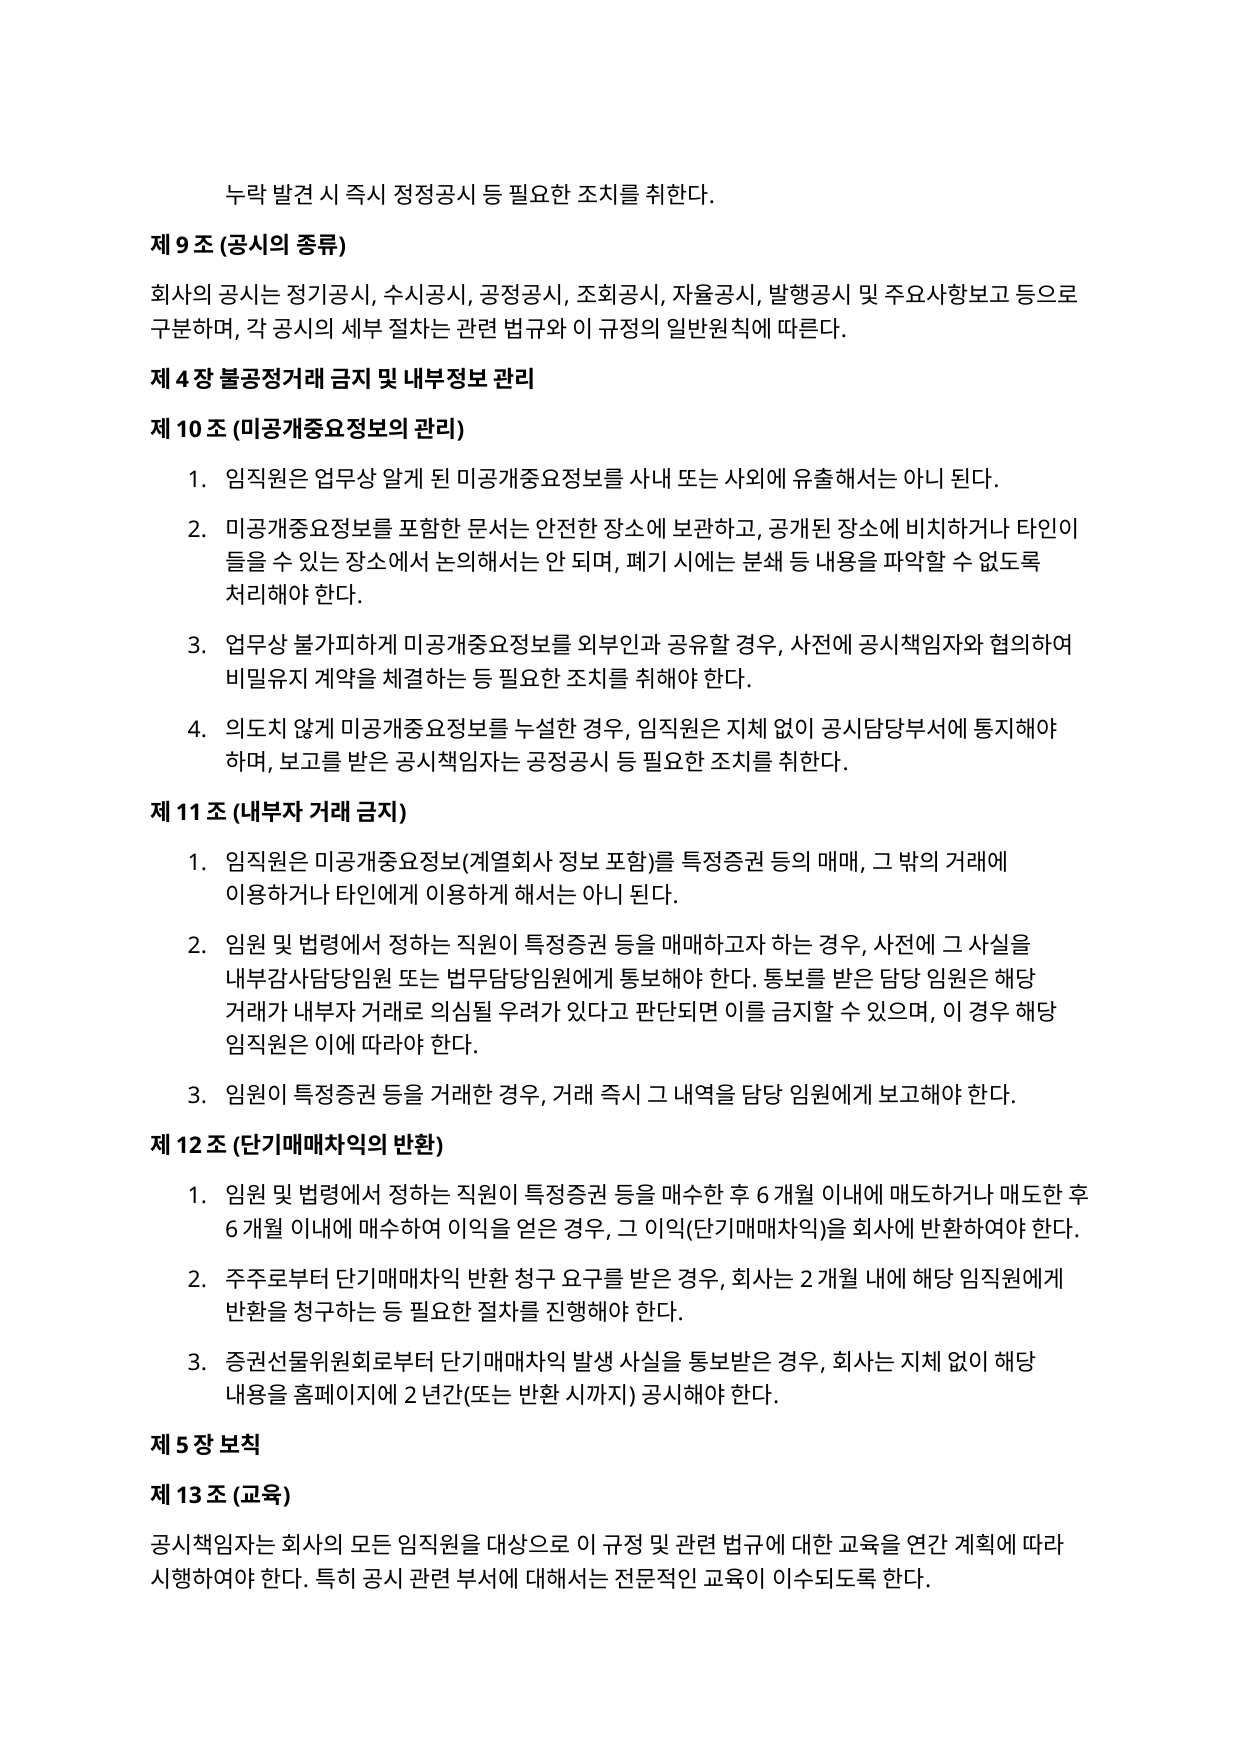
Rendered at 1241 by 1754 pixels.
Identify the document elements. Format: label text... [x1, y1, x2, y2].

list 미공개중요정보를 포함한 문서는 안전한 장소에 보관하고, 공개된 장소에 비치하거나 타인이 들을 수 있는 장소에서 논의해서는 안 되며, 폐기 시에는 분쇄 등 내용을 파악할 수 없도록 처리해야 한다. [187, 511, 1090, 611]
text 제13조 (교육) [150, 1477, 1090, 1511]
text 제4장 불공정거래 금지 및 내부정보 관리 [150, 361, 1090, 394]
text 제10조 (미공개중요정보의 관리) [150, 411, 1090, 444]
text 공시책임자는 회사의 모든 임직원을 대상으로 이 규정 및 관련 법규에 대한 교육을 연간 계획에 따라 시행하여야 한다. 특히 공시 관련 부서에 대해서는 전문적인 교육이 이수되도록 한다. [150, 1527, 1090, 1594]
list 의도치 않게 미공개중요정보를 누설한 경우, 임직원은 지체 없이 공시담당부서에 통지해야 하며, 보고를 받은 공시책임자는 공정공시 등 필요한 조치를 취한다. [187, 711, 1090, 777]
list 임원 및 법령에서 정하는 직원이 특정증권 등을 매수한 후 6개월 이내에 매도하거나 매도한 후 6개월 이내에 매수하여 이익을 얻은 경우, 그 이익(단기매매차익)을 회사에 반환하여야 한다. [187, 1177, 1090, 1244]
list 임직원은 업무상 알게 된 미공개중요정보를 사내 또는 사외에 유출해서는 아니 된다. [187, 461, 1090, 494]
list 주주로부터 단기매매차익 반환 청구 요구를 받은 경우, 회사는 2개월 내에 해당 임직원에게 반환을 청구하는 등 필요한 절차를 진행해야 한다. [187, 1261, 1090, 1327]
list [187, 177, 1090, 211]
text 제5장 보칙 [150, 1427, 1090, 1461]
list 업무상 불가피하게 미공개중요정보를 외부인과 공유할 경우, 사전에 공시책임자와 협의하여 비밀유지 계약을 체결하는 등 필요한 조치를 취해야 한다. [187, 627, 1090, 694]
list 증권선물위원회로부터 단기매매차익 발생 사실을 통보받은 경우, 회사는 지체 없이 해당 내용을 홈페이지에 2년간(또는 반환 시까지) 공시해야 한다. [187, 1344, 1090, 1411]
list 임원이 특정증권 등을 거래한 경우, 거래 즉시 그 내역을 담당 임원에게 보고해야 한다. [187, 1077, 1090, 1111]
text 제9조 (공시의 종류) [150, 227, 1090, 261]
text 회사의 공시는 정기공시, 수시공시, 공정공시, 조회공시, 자율공시, 발행공시 및 주요사항보고 등으로 구분하며, 각 공시의 세부 절차는 관련 법규와 이 규정의 일반원칙에 따른다. [150, 277, 1090, 344]
text 제12조 (단기매매차익의 반환) [150, 1127, 1090, 1161]
list 임원 및 법령에서 정하는 직원이 특정증권 등을 매매하고자 하는 경우, 사전에 그 사실을 내부감사담당임원 또는 법무담당임원에게 통보해야 한다. 통보를 받은 담당 임원은 해당 거래가 내부자 거래로 의심될 우려가 있다고 판단되면 이를 금지할 수 있으며, 이 경우 해당 임직원은 이에 따라야 한다. [187, 927, 1090, 1061]
list 임직원은 미공개중요정보(계열회사 정보 포함)를 특정증권 등의 매매, 그 밖의 거래에 이용하거나 타인에게 이용하게 해서는 아니 된다. [187, 844, 1090, 911]
text 제11조 (내부자 거래 금지) [150, 794, 1090, 827]
